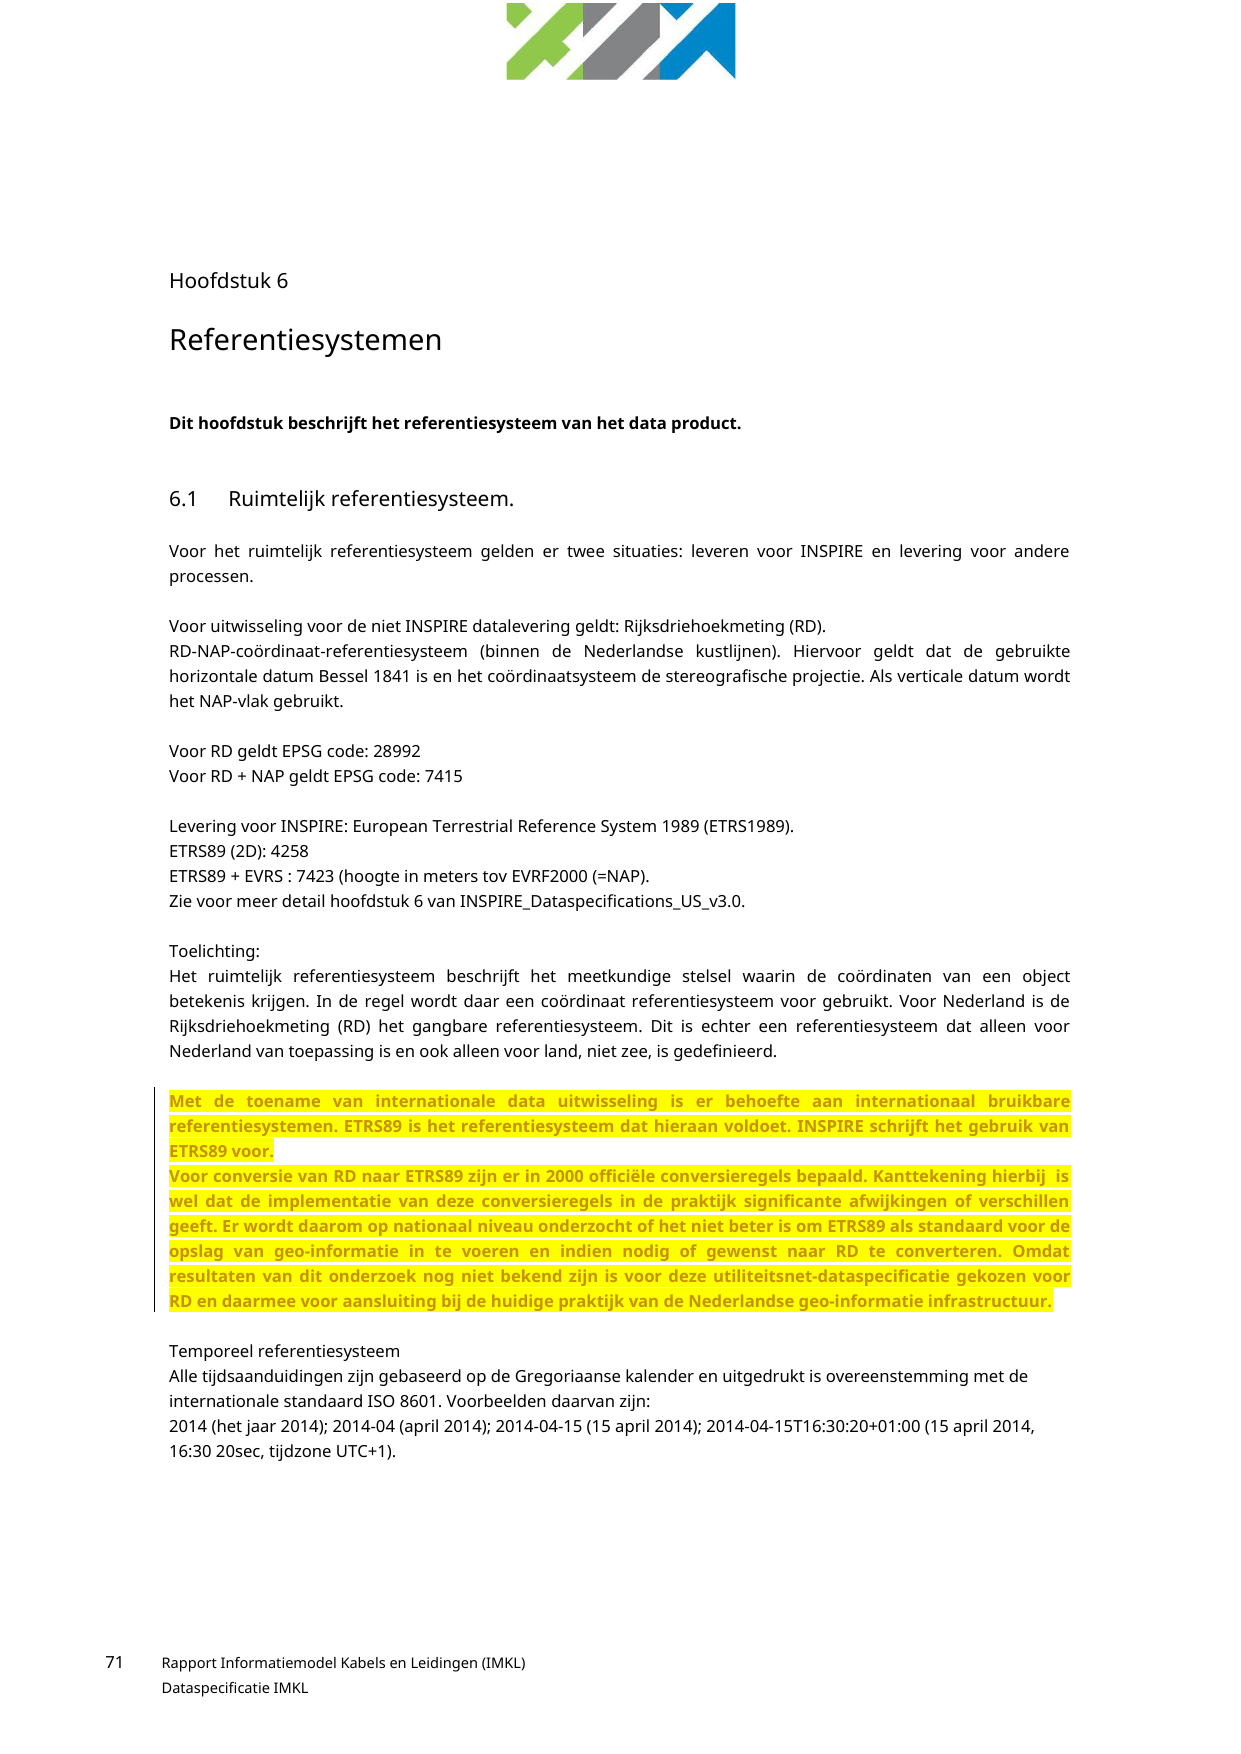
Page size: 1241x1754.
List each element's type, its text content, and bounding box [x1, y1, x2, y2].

text Levering voor INSPIRE: European Terrestrial Reference System 1989 (ETRS1989). [169, 812, 1071, 837]
text Voor RD geldt EPSG code: 28992 [169, 737, 1071, 762]
text ETRS89 + EVRS : 7423 (hoogte in meters tov EVRF2000 (=NAP). [169, 862, 1071, 887]
text Het ruimtelijk referentiesysteem beschrijft het meetkundige stelsel waarin de coördinaten van een object betekenis krijgen. In de regel wordt daar een coördinaat referentiesysteem voor gebruikt. Voor Nederland is de Rijksdriehoekmeting (RD) het gangbare referentiesysteem. Dit is echter een referentiesysteem dat alleen voor Nederland van toepassing is en ook alleen voor land, niet zee, is gedefinieerd. [169, 962, 1071, 1062]
text Met de toename van internationale data uitwisseling is er behoefte aan internationaal bruikbare referentiesystemen. ETRS89 is het referentiesysteem dat hieraan voldoet. INSPIRE schrijft het gebruik van ETRS89 voor. [169, 1137, 1071, 1162]
text Zie voor meer detail hoofdstuk 6 van INSPIRE_Dataspecifications_US_v3.0. [169, 887, 1071, 912]
text ETRS89 (2D): 4258 [169, 837, 1071, 862]
text RD-NAP-coördinaat-referentiesysteem (binnen de Nederlandse kustlijnen). Hiervoor geldt dat de gebruikte horizontale datum Bessel 1841 is en het coördinaatsysteem de stereografische projectie. Als verticale datum wordt het NAP-vlak gebruikt. [169, 637, 1071, 712]
picture [506, 3, 718, 80]
text Ruimtelijk referentiesysteem. [169, 484, 1071, 512]
text Toelichting: [169, 937, 1071, 962]
text Referentiesystemen [169, 319, 1071, 359]
text Temporeel referentiesysteem [169, 1337, 1071, 1362]
text Dit hoofdstuk beschrijft het referentiesysteem van het data product. [169, 409, 1071, 434]
text Alle tijdsaanduidingen zijn gebaseerd op de Gregoriaanse kalender en uitgedrukt is overeenstemming met de internationale standaard ISO 8601. Voorbeelden daarvan zijn: [169, 1362, 1071, 1412]
text Voor uitwisseling voor de niet INSPIRE datalevering geldt: Rijksdriehoekmeting (RD). [169, 612, 1071, 637]
text 2014 (het jaar 2014); 2014-04 (april 2014); 2014-04-15 (15 april 2014); 2014-04-15T16:30:20+01:00 (15 april 2014, 16:30 20sec, tijdzone UTC+1). [169, 1412, 1071, 1462]
picture [677, 50, 736, 80]
text Voor RD + NAP geldt EPSG code: 7415 [169, 762, 1071, 787]
text Voor het ruimtelijk referentiesysteem gelden er twee situaties: leveren voor INSPIRE en levering voor andere processen. [169, 537, 1071, 587]
